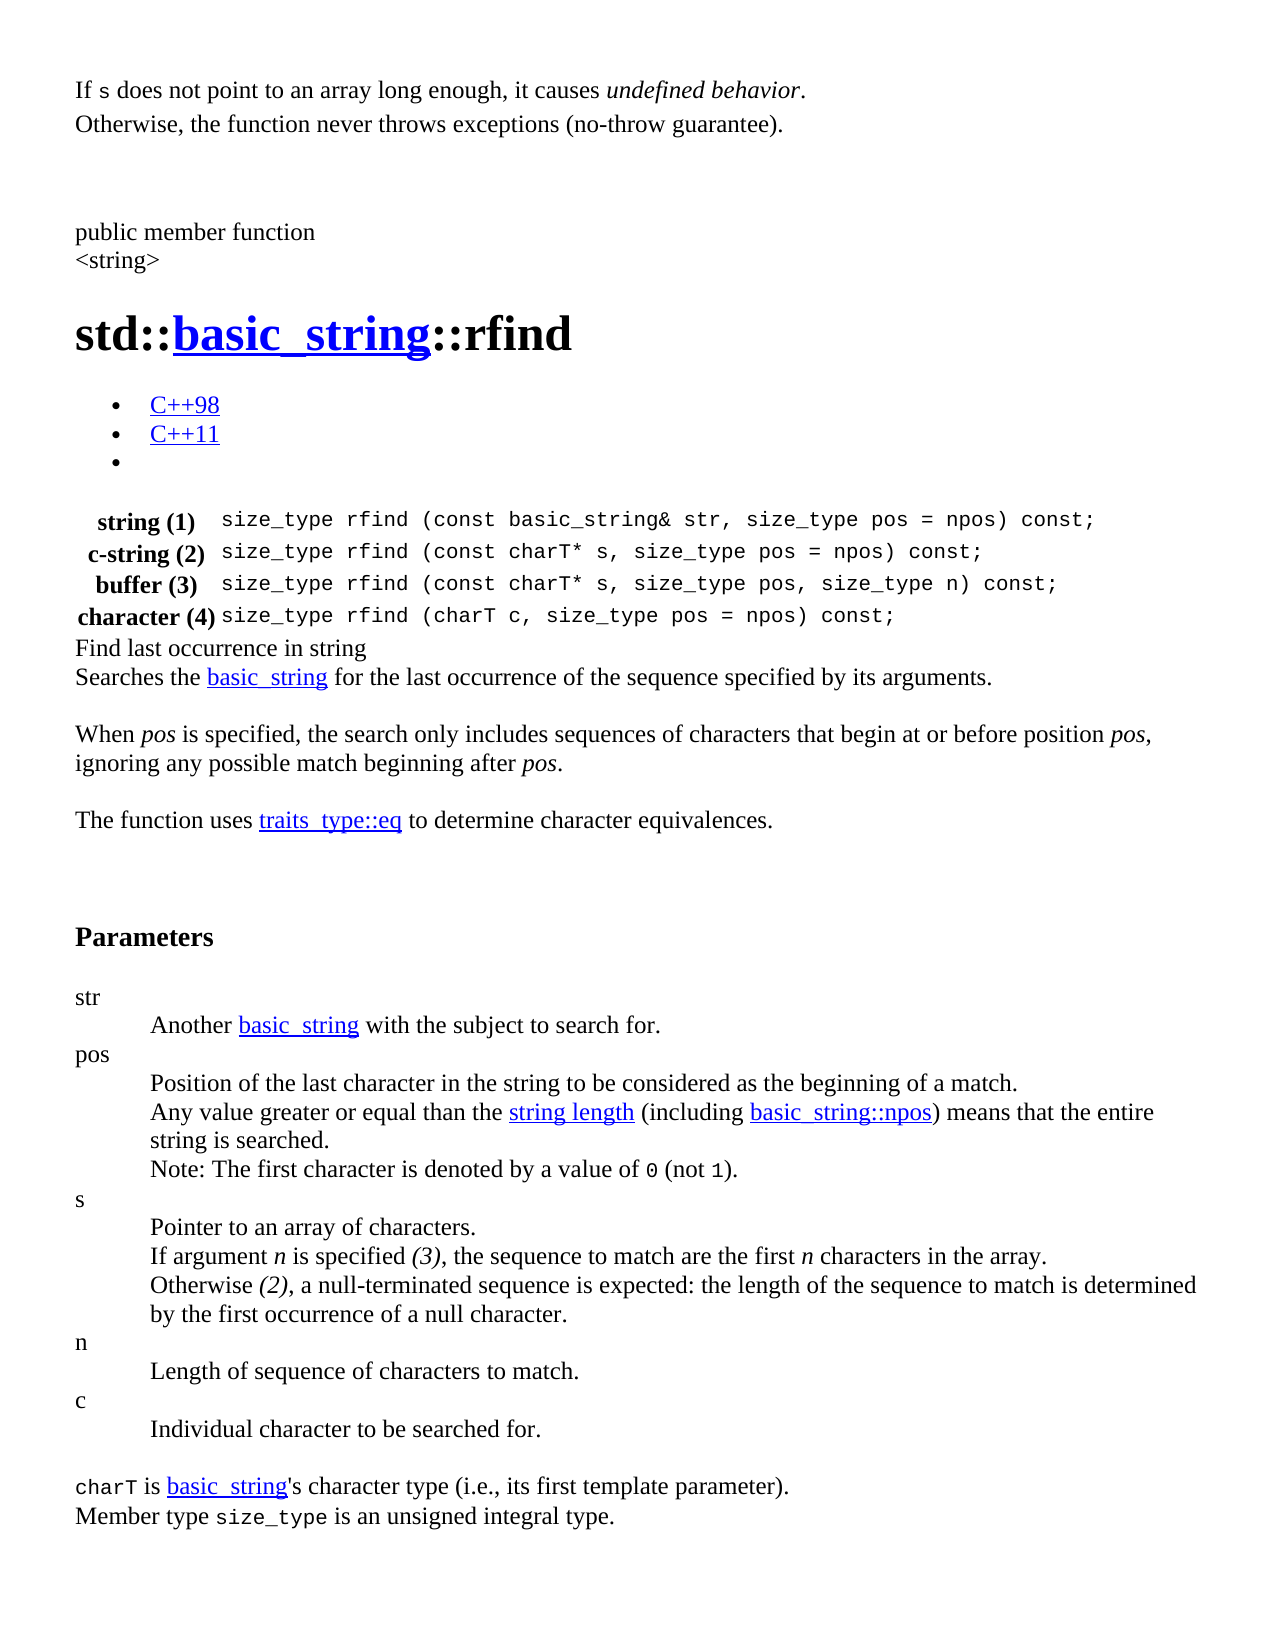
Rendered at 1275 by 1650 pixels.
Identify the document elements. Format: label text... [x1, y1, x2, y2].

text Length of sequence of characters to match. [150, 1356, 1200, 1385]
text std::basic_string::rfind [75, 303, 1200, 361]
table_header string (1) [74, 505, 219, 537]
table_cell buffer (3) [74, 569, 219, 601]
text Pointer to an array of characters. If argument n is specified (3), the sequence to match are the first n characters in the array. Otherwise (2), a null-terminated sequence is expected: the length of the sequence to match is determined by the first occurrence of a null character. [150, 1212, 1200, 1327]
table_cell character (4) [74, 601, 219, 633]
text n [75, 1327, 1200, 1356]
list C++98 [112, 390, 1200, 419]
table_cell c-string (2) [74, 537, 219, 569]
table_cell size_type rfind (charT c, size_type pos = npos) const; [219, 601, 1102, 633]
text <string> [75, 245, 1200, 274]
text Individual character to be searched for. [150, 1414, 1200, 1442]
table_cell size_type rfind (const charT* s, size_type pos, size_type n) const; [219, 569, 1102, 601]
text Find last occurrence in string [75, 633, 1200, 662]
text Position of the last character in the string to be considered as the beginning of a match. Any value greater or equal than the string length (including basic_string::npos) means that the entire string is searched. Note: The first character is denoted by a value of 0 (not 1). [150, 1068, 1200, 1184]
text Another basic_string with the subject to search for. [150, 1010, 1200, 1039]
table_cell size_type rfind (const charT* s, size_type pos = npos) const; [219, 537, 1102, 569]
text c [75, 1385, 1200, 1414]
text s [75, 1184, 1200, 1212]
text pos [75, 1039, 1200, 1068]
text public member function [75, 217, 1200, 245]
text str [75, 982, 1200, 1010]
table_header size_type rfind (const basic_string& str, size_type pos = npos) const; [219, 505, 1102, 537]
list C++11 [112, 419, 1200, 447]
text Searches the basic_string for the last occurrence of the sequence specified by its arguments. When pos is specified, the search only includes sequences of characters that begin at or before position pos, ignoring any possible match beginning after pos. The function uses traits_type::eq to determine character equivalences. [75, 662, 1200, 891]
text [75, 1442, 1200, 1530]
text Parameters [75, 920, 1200, 952]
text If s does not point to an array long enough, it causes undefined behavior. Otherwise, the function never throws exceptions (no-throw guarantee). [75, 75, 1200, 138]
